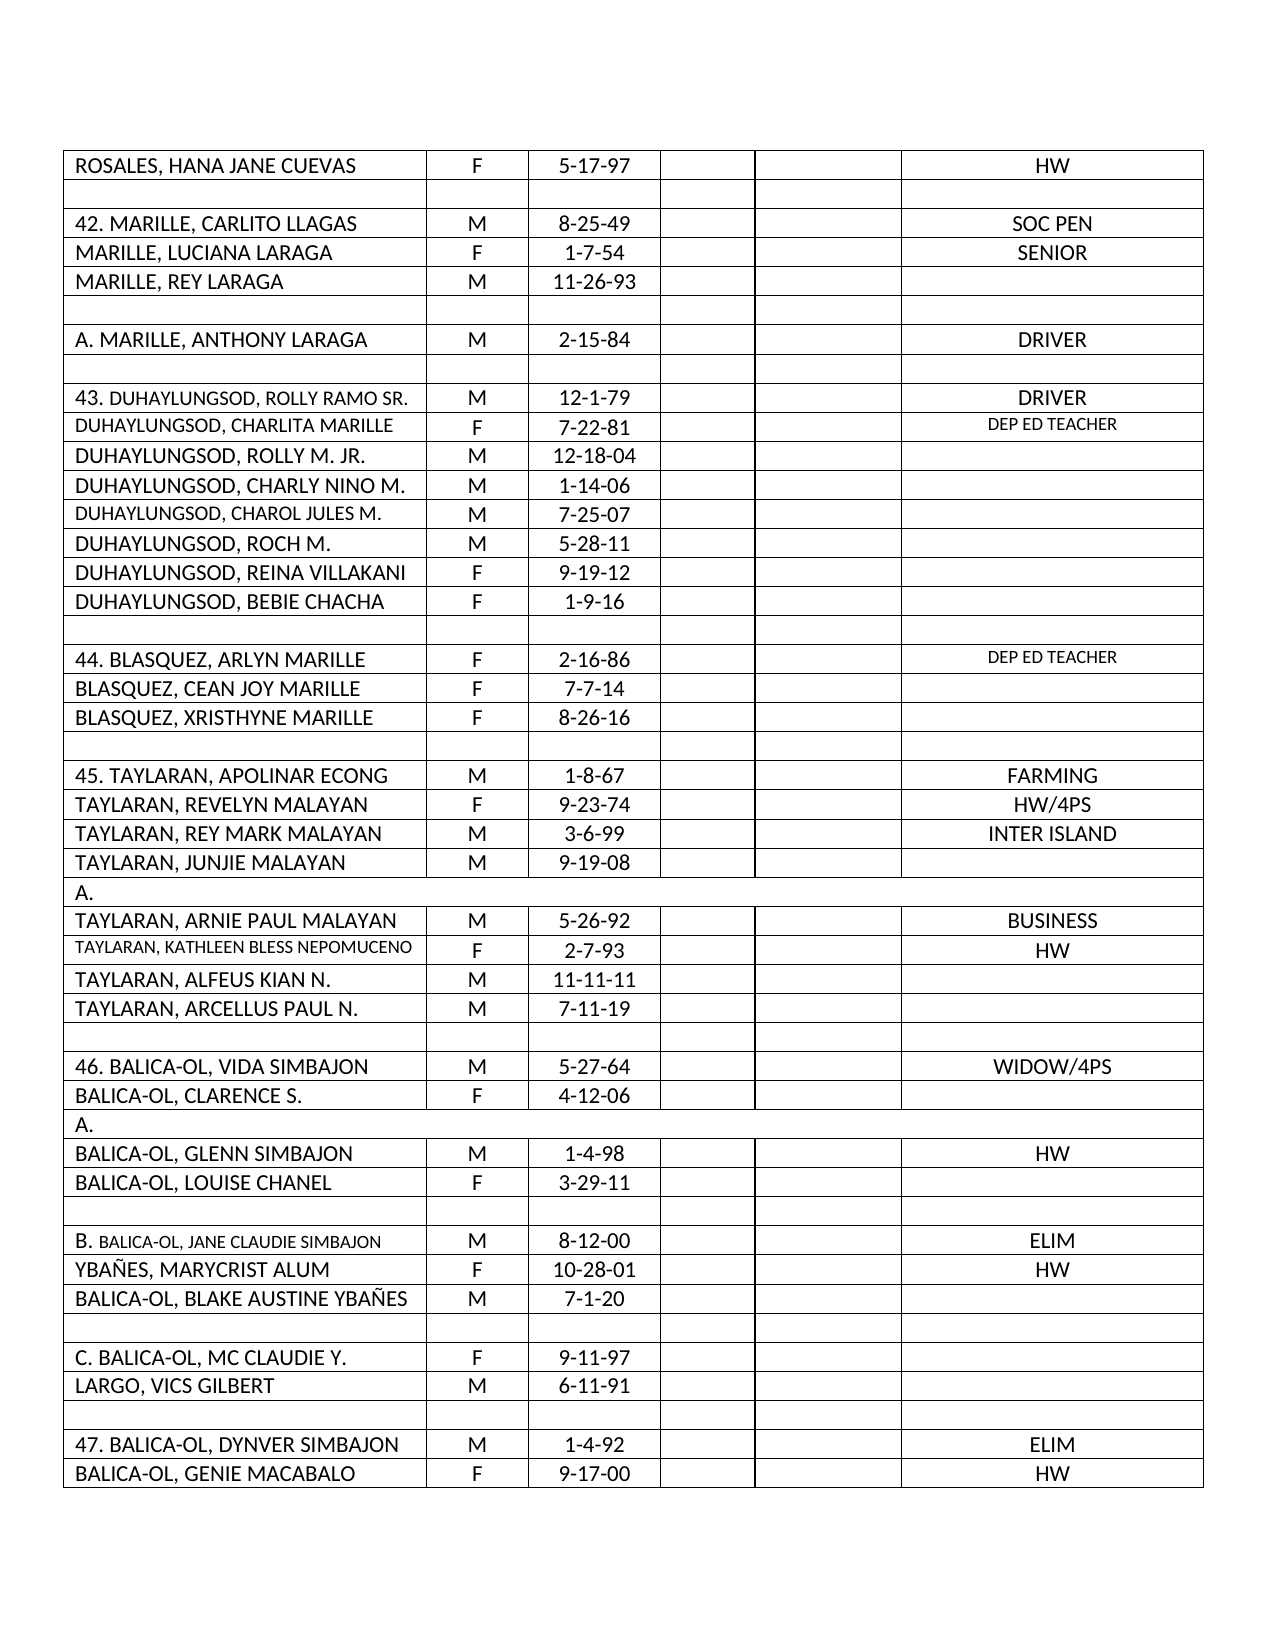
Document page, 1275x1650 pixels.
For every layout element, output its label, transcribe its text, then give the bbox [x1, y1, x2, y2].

table_cell [756, 732, 901, 760]
table_cell [756, 1023, 901, 1051]
table_cell [661, 529, 754, 557]
table_cell 9-11-97 [529, 1343, 660, 1371]
table_cell [661, 1052, 754, 1080]
table_cell [756, 849, 901, 877]
table_cell F [427, 936, 528, 964]
table_cell 9-17-00 [529, 1459, 660, 1487]
table_cell [756, 761, 901, 789]
table_cell 7-7-14 [529, 674, 660, 702]
table_cell [661, 296, 754, 324]
table_cell DUHAYLUNGSOD, CHARLITA MARILLE [64, 413, 426, 441]
table_cell 7-11-19 [529, 994, 660, 1022]
table_cell 3-29-11 [529, 1168, 660, 1196]
table_cell [756, 1168, 901, 1196]
table_cell 45. TAYLARAN, APOLINAR ECONG [64, 761, 426, 789]
table_cell [661, 442, 754, 470]
table_cell TAYLARAN, ALFEUS KIAN N. [64, 965, 426, 993]
table_cell [64, 296, 426, 324]
table_cell [902, 732, 1203, 760]
table_cell [64, 355, 426, 382]
table_cell M [427, 907, 528, 935]
table_cell HW [902, 151, 1203, 179]
table_cell M [427, 1052, 528, 1080]
table_cell M [427, 471, 528, 499]
table_cell [661, 1255, 754, 1283]
table_cell [756, 296, 901, 324]
table_cell M [427, 1372, 528, 1400]
table_cell [902, 587, 1203, 615]
table_cell [756, 674, 901, 702]
table_cell [427, 732, 528, 760]
table_cell [902, 296, 1203, 324]
table_cell DEP ED TEACHER [902, 413, 1203, 441]
table_cell BALICA-OL, LOUISE CHANEL [64, 1168, 426, 1196]
table_cell SENIOR [902, 238, 1203, 266]
table_cell [902, 1285, 1203, 1312]
table_cell [756, 529, 901, 557]
table_cell [902, 267, 1203, 295]
table_cell 1-9-16 [529, 587, 660, 615]
table_cell BALICA-OL, GLENN SIMBAJON [64, 1139, 426, 1167]
table_cell [902, 1372, 1203, 1400]
table_cell 1-7-54 [529, 238, 660, 266]
table_cell B. BALICA-OL, JANE CLAUDIE SIMBAJON [64, 1226, 426, 1254]
table_cell [756, 1226, 901, 1254]
table_cell [529, 355, 660, 382]
table_cell [427, 180, 528, 208]
table_cell [756, 180, 901, 208]
table_cell 1-4-98 [529, 1139, 660, 1167]
table_cell [661, 965, 754, 993]
table_cell [756, 790, 901, 818]
table_cell [661, 238, 754, 266]
table_cell [756, 1139, 901, 1167]
table_cell [529, 1023, 660, 1051]
table_cell [756, 1401, 901, 1429]
table_cell [902, 471, 1203, 499]
table_cell [661, 820, 754, 847]
table_cell [427, 1314, 528, 1342]
table_cell BALICA-OL, GENIE MACABALO [64, 1459, 426, 1487]
table_cell 8-26-16 [529, 703, 660, 731]
table_cell [661, 1314, 754, 1342]
table_cell HW [902, 936, 1203, 964]
table_cell BLASQUEZ, CEAN JOY MARILLE [64, 674, 426, 702]
table_cell M [427, 820, 528, 847]
table_cell 12-1-79 [529, 384, 660, 412]
table_cell [902, 1314, 1203, 1342]
table_cell [756, 1052, 901, 1080]
table_cell [661, 471, 754, 499]
table_cell M [427, 965, 528, 993]
table_cell HW [902, 1255, 1203, 1283]
table_cell [902, 180, 1203, 208]
table_cell F [427, 1168, 528, 1196]
table_cell [756, 1314, 901, 1342]
table_cell F [427, 151, 528, 179]
table_cell 9-19-08 [529, 849, 660, 877]
table_cell [661, 558, 754, 586]
table_cell [902, 1168, 1203, 1196]
table_cell [756, 442, 901, 470]
table_cell MARILLE, REY LARAGA [64, 267, 426, 295]
table_cell A. [64, 1110, 1203, 1138]
table_cell A. [64, 878, 1203, 906]
table_cell 47. BALICA-OL, DYNVER SIMBAJON [64, 1430, 426, 1458]
table_cell [756, 209, 901, 237]
table_cell [756, 587, 901, 615]
table_cell INTER ISLAND [902, 820, 1203, 847]
table_cell [661, 1197, 754, 1225]
table_cell M [427, 442, 528, 470]
table_cell F [427, 558, 528, 586]
table_cell M [427, 1139, 528, 1167]
table_cell [756, 994, 901, 1022]
table_cell F [427, 1255, 528, 1283]
table_cell [661, 1139, 754, 1167]
table_cell [756, 1430, 901, 1458]
table_cell F [427, 674, 528, 702]
table_cell [756, 384, 901, 412]
table_cell BLASQUEZ, XRISTHYNE MARILLE [64, 703, 426, 731]
table_cell A. MARILLE, ANTHONY LARAGA [64, 325, 426, 353]
table_cell YBAÑES, MARYCRIST ALUM [64, 1255, 426, 1283]
table_cell DUHAYLUNGSOD, REINA VILLAKANI [64, 558, 426, 586]
table_cell DUHAYLUNGSOD, BEBIE CHACHA [64, 587, 426, 615]
table_cell 5-26-92 [529, 907, 660, 935]
table_cell [756, 616, 901, 644]
table_cell [661, 209, 754, 237]
table_cell [661, 325, 754, 353]
table_cell [661, 1226, 754, 1254]
table_cell [661, 1023, 754, 1051]
table_cell [64, 1023, 426, 1051]
table_cell FARMING [902, 761, 1203, 789]
table_cell WIDOW/4PS [902, 1052, 1203, 1080]
table_cell F [427, 1343, 528, 1371]
table_cell F [427, 238, 528, 266]
table_cell MARILLE, LUCIANA LARAGA [64, 238, 426, 266]
table_cell ELIM [902, 1430, 1203, 1458]
table_cell M [427, 267, 528, 295]
table_cell [756, 1343, 901, 1371]
table_cell M [427, 1285, 528, 1312]
table_cell 5-28-11 [529, 529, 660, 557]
table_cell M [427, 761, 528, 789]
table_cell [661, 645, 754, 673]
table_cell 7-1-20 [529, 1285, 660, 1312]
table_cell [427, 1023, 528, 1051]
table_cell M [427, 1226, 528, 1254]
table_cell M [427, 994, 528, 1022]
table_cell 1-4-92 [529, 1430, 660, 1458]
table_cell 43. DUHAYLUNGSOD, ROLLY RAMO SR. [64, 384, 426, 412]
table_cell ELIM [902, 1226, 1203, 1254]
table_cell F [427, 1459, 528, 1487]
table_cell [661, 180, 754, 208]
table_cell HW [902, 1139, 1203, 1167]
table_cell [756, 907, 901, 935]
table_cell [661, 994, 754, 1022]
table_cell [756, 1372, 901, 1400]
table_cell TAYLARAN, REY MARK MALAYAN [64, 820, 426, 847]
table_cell M [427, 529, 528, 557]
table_cell [661, 500, 754, 528]
table_cell [64, 732, 426, 760]
table_cell [661, 1168, 754, 1196]
table_cell [756, 703, 901, 731]
table_cell [661, 1459, 754, 1487]
table_cell 11-26-93 [529, 267, 660, 295]
table_cell DEP ED TEACHER [902, 645, 1203, 673]
table_cell [902, 965, 1203, 993]
table_cell ROSALES, HANA JANE CUEVAS [64, 151, 426, 179]
table_cell [529, 1401, 660, 1429]
table_cell [902, 703, 1203, 731]
table_cell [661, 587, 754, 615]
table_cell [756, 645, 901, 673]
table_cell [902, 674, 1203, 702]
table_cell [529, 296, 660, 324]
table_cell [756, 238, 901, 266]
table_cell [427, 1197, 528, 1225]
table_cell [661, 151, 754, 179]
table_cell [661, 355, 754, 382]
table_cell [427, 296, 528, 324]
table_cell [756, 820, 901, 847]
table_cell TAYLARAN, ARCELLUS PAUL N. [64, 994, 426, 1022]
table_cell [902, 355, 1203, 382]
table_cell [756, 1197, 901, 1225]
table_cell F [427, 587, 528, 615]
table_cell [661, 761, 754, 789]
table_cell 9-19-12 [529, 558, 660, 586]
table_cell M [427, 849, 528, 877]
table_cell [756, 325, 901, 353]
table_cell [661, 1401, 754, 1429]
table_cell TAYLARAN, ARNIE PAUL MALAYAN [64, 907, 426, 935]
table_cell [661, 674, 754, 702]
table_cell 42. MARILLE, CARLITO LLAGAS [64, 209, 426, 237]
table_cell [756, 151, 901, 179]
table_cell 46. BALICA-OL, VIDA SIMBAJON [64, 1052, 426, 1080]
table_cell [661, 384, 754, 412]
table_cell F [427, 645, 528, 673]
table_cell [756, 500, 901, 528]
table_cell [902, 500, 1203, 528]
table_cell SOC PEN [902, 209, 1203, 237]
table_cell [902, 442, 1203, 470]
table_cell M [427, 1430, 528, 1458]
table_cell [661, 732, 754, 760]
table_cell [661, 936, 754, 964]
table_cell 5-27-64 [529, 1052, 660, 1080]
table_cell 8-12-00 [529, 1226, 660, 1254]
table_cell [756, 267, 901, 295]
table_cell M [427, 209, 528, 237]
table_cell [902, 849, 1203, 877]
table_cell BALICA-OL, CLARENCE S. [64, 1081, 426, 1109]
table_cell 7-25-07 [529, 500, 660, 528]
table_cell [661, 616, 754, 644]
table_cell [64, 1197, 426, 1225]
table_cell DUHAYLUNGSOD, ROLLY M. JR. [64, 442, 426, 470]
table_cell [756, 413, 901, 441]
table_cell [661, 703, 754, 731]
table_cell [661, 413, 754, 441]
table_cell [64, 1401, 426, 1429]
table_cell F [427, 413, 528, 441]
table_cell M [427, 325, 528, 353]
table_cell [529, 616, 660, 644]
table_cell M [427, 500, 528, 528]
table_cell [902, 1197, 1203, 1225]
table_cell [756, 471, 901, 499]
table_cell [661, 1285, 754, 1312]
table_cell [756, 355, 901, 382]
table_cell BUSINESS [902, 907, 1203, 935]
table_cell [427, 616, 528, 644]
table_cell DUHAYLUNGSOD, CHARLY NINO M. [64, 471, 426, 499]
table_cell 6-11-91 [529, 1372, 660, 1400]
table_cell 44. BLASQUEZ, ARLYN MARILLE [64, 645, 426, 673]
table_cell [902, 1081, 1203, 1109]
table_cell [64, 1314, 426, 1342]
table_cell DUHAYLUNGSOD, ROCH M. [64, 529, 426, 557]
table_cell [427, 1401, 528, 1429]
table_cell [902, 1023, 1203, 1051]
table_cell HW/4PS [902, 790, 1203, 818]
table_cell [661, 1372, 754, 1400]
table_cell BALICA-OL, BLAKE AUSTINE YBAÑES [64, 1285, 426, 1312]
table_cell [529, 732, 660, 760]
table_cell 9-23-74 [529, 790, 660, 818]
table_cell [902, 1343, 1203, 1371]
table_cell [661, 907, 754, 935]
table_cell 2-15-84 [529, 325, 660, 353]
table_cell F [427, 1081, 528, 1109]
table_cell 11-11-11 [529, 965, 660, 993]
table_cell F [427, 790, 528, 818]
table_cell [64, 180, 426, 208]
table_cell 10-28-01 [529, 1255, 660, 1283]
table_cell [529, 1197, 660, 1225]
table_cell M [427, 384, 528, 412]
table_cell 2-16-86 [529, 645, 660, 673]
table_cell LARGO, VICS GILBERT [64, 1372, 426, 1400]
table_cell [661, 267, 754, 295]
table_cell DRIVER [902, 325, 1203, 353]
table_cell [529, 1314, 660, 1342]
table_cell 1-14-06 [529, 471, 660, 499]
table_cell [756, 1255, 901, 1283]
table_cell [756, 965, 901, 993]
table_cell [427, 355, 528, 382]
table_cell [756, 558, 901, 586]
table_cell [756, 1459, 901, 1487]
table_cell HW [902, 1459, 1203, 1487]
table_cell [756, 1081, 901, 1109]
table_cell 3-6-99 [529, 820, 660, 847]
table_cell 4-12-06 [529, 1081, 660, 1109]
table_cell F [427, 703, 528, 731]
table_cell 5-17-97 [529, 151, 660, 179]
table_cell 2-7-93 [529, 936, 660, 964]
table_cell TAYLARAN, JUNJIE MALAYAN [64, 849, 426, 877]
table_cell [661, 1081, 754, 1109]
table_cell [529, 180, 660, 208]
table_cell DUHAYLUNGSOD, CHAROL JULES M. [64, 500, 426, 528]
table_cell [661, 849, 754, 877]
table_cell [64, 616, 426, 644]
table_cell 12-18-04 [529, 442, 660, 470]
table_cell [902, 1401, 1203, 1429]
table_cell [902, 994, 1203, 1022]
table_cell [902, 529, 1203, 557]
table_cell DRIVER [902, 384, 1203, 412]
table_cell C. BALICA-OL, MC CLAUDIE Y. [64, 1343, 426, 1371]
table_cell TAYLARAN, REVELYN MALAYAN [64, 790, 426, 818]
table_cell 8-25-49 [529, 209, 660, 237]
table_cell [756, 1285, 901, 1312]
table_cell [756, 936, 901, 964]
table_cell TAYLARAN, KATHLEEN BLESS NEPOMUCENO [64, 936, 426, 964]
table_cell [902, 616, 1203, 644]
table_cell [661, 1343, 754, 1371]
table_cell [902, 558, 1203, 586]
table_cell [661, 790, 754, 818]
table_cell 7-22-81 [529, 413, 660, 441]
table_cell [661, 1430, 754, 1458]
table_cell 1-8-67 [529, 761, 660, 789]
